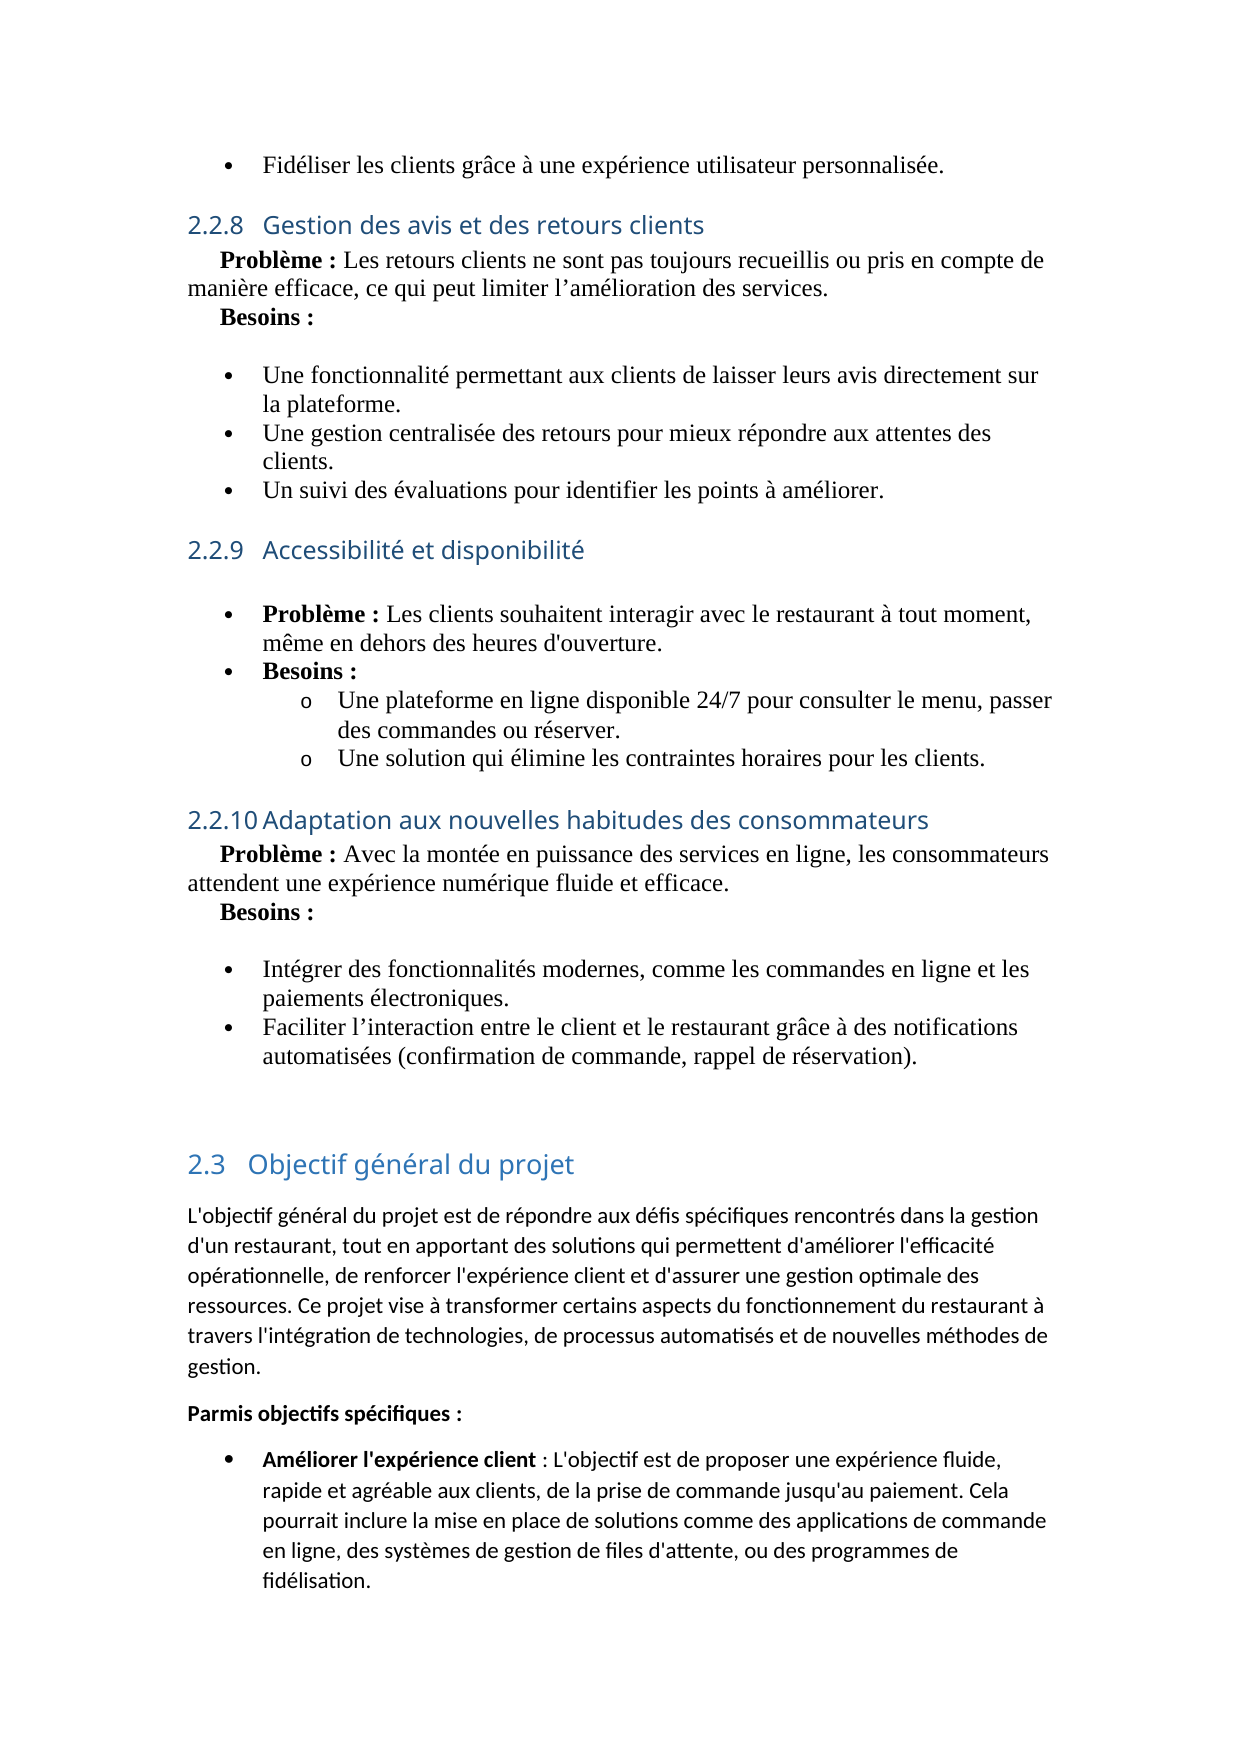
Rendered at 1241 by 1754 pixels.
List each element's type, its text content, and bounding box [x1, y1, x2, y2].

list Une gestion centralisée des retours pour mieux répondre aux attentes des clients. [225, 418, 1053, 475]
text  Besoins : [187, 897, 1053, 925]
list Améliorer l'expérience client : L'objectif est de proposer une expérience fluide, rapide et agréable aux clients, de la prise de commande jusqu'au paiement. Cela pourrait inclure la mise en place de solutions comme des applications de commande en ligne, des systèmes de gestion de files d'attente, ou des programmes de fidélisation. [225, 1446, 1053, 1594]
list Une solution qui élimine les contraintes horaires pour les clients. [300, 743, 1053, 773]
list Problème : Les clients souhaitent interagir avec le restaurant à tout moment, même en dehors des heures d'ouverture. [225, 599, 1053, 656]
text  Problème : Avec la montée en puissance des services en ligne, les consommateurs attendent une expérience numérique fluide et efficace. [187, 839, 1053, 897]
subtitle Objectif général du projet [187, 1146, 1053, 1182]
list Une plateforme en ligne disponible 24/7 pour consulter le menu, passer des commandes ou réserver. [300, 685, 1053, 743]
list Fidéliser les clients grâce à une expérience utilisateur personnalisée. [225, 150, 1053, 179]
text Parmis objectifs spécifiques : [187, 1399, 1053, 1427]
subtitle Adaptation aux nouvelles habitudes des consommateurs [187, 802, 1053, 836]
list Besoins : [225, 656, 1053, 685]
list Intégrer des fonctionnalités modernes, comme les commandes en ligne et les paiements électroniques. [225, 954, 1053, 1012]
text  Besoins : [187, 302, 1053, 331]
list Une fonctionnalité permettant aux clients de laisser leurs avis directement sur la plateforme. [225, 360, 1053, 418]
text  Problème : Les retours clients ne sont pas toujours recueillis ou pris en compte de manière efficace, ce qui peut limiter l’amélioration des services. [187, 245, 1053, 302]
subtitle Accessibilité et disponibilité [187, 533, 1053, 567]
text L'objectif général du projet est de répondre aux défis spécifiques rencontrés dans la gestion d'un restaurant, tout en apportant des solutions qui permettent d'améliorer l'efficacité opérationnelle, de renforcer l'expérience client et d'assurer une gestion optimale des ressources. Ce projet vise à transformer certains aspects du fonctionnement du restaurant à travers l'intégration de technologies, de processus automatisés et de nouvelles méthodes de gestion. [187, 1201, 1053, 1380]
list Faciliter l’interaction entre le client et le restaurant grâce à des notifications automatisées (confirmation de commande, rappel de réservation). [225, 1012, 1053, 1069]
subtitle Gestion des avis et des retours clients [187, 208, 1053, 242]
list Un suivi des évaluations pour identifier les points à améliorer. [225, 475, 1053, 504]
